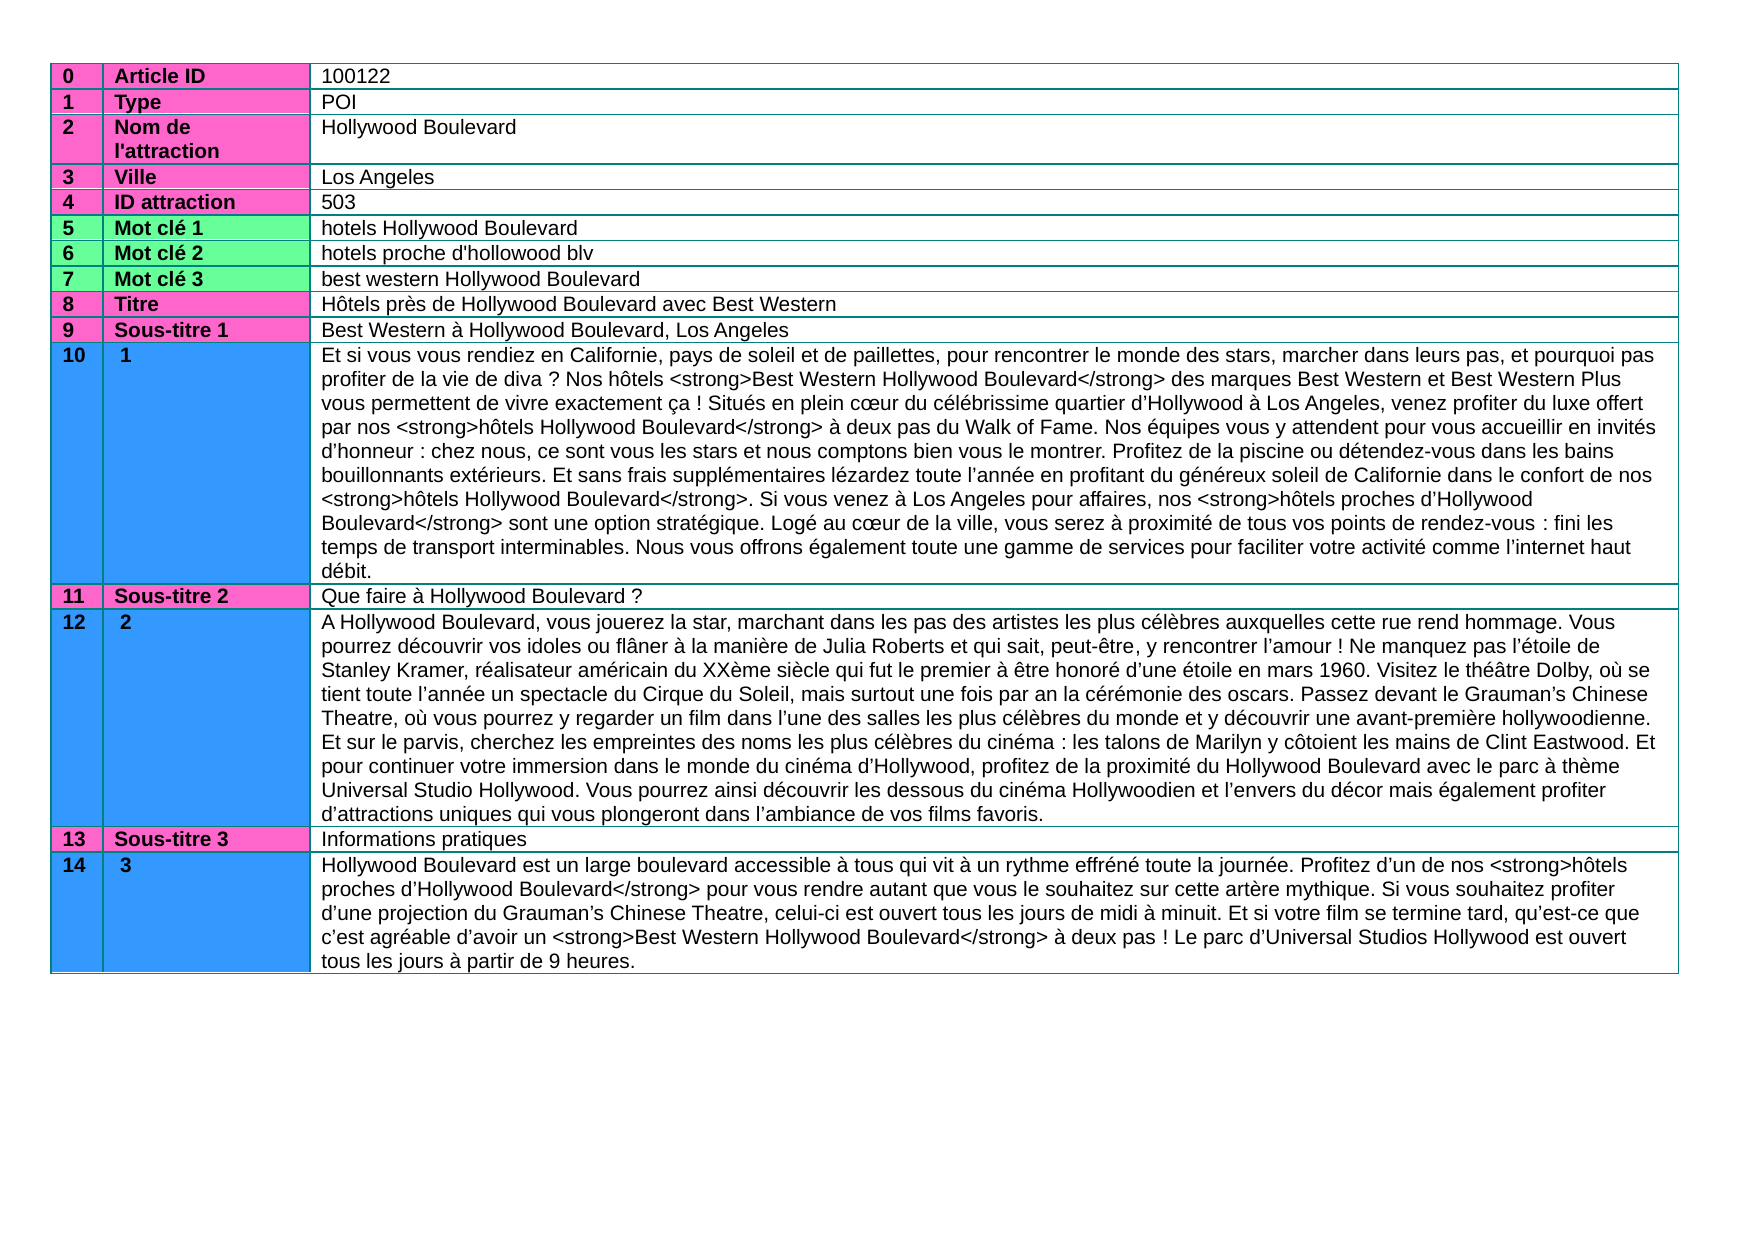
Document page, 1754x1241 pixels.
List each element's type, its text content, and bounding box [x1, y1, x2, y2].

table_cell Mot clé 2 [104, 241, 309, 265]
table_cell Et si vous vous rendiez en Californie, pays de soleil et de paillettes, pour rencontrer le monde des stars, marcher dans leurs pas, et pourquoi pas profiter de la vie de diva ? Nos hôtels <strong>Best Western Hollywood Boulevard</strong> des marques Best Western et Best Western Plus vous permettent de vivre exactement ça ! Situés en plein cœur du célébrissime quartier d’Hollywood à Los Angeles, venez profiter du luxe offert par nos <strong>hôtels Hollywood Boulevard</strong> à deux pas du Walk of Fame. Nos équipes vous y attendent pour vous accueillir en invités d’honneur : chez nous, ce sont vous les stars et nous comptons bien vous le montrer. Profitez de la piscine ou détendez-vous dans les bains bouillonnants extérieurs. Et sans frais supplémentaires lézardez toute l’année en profitant du généreux soleil de Californie dans le confort de nos <strong>hôtels Hollywood Boulevard</strong>. Si vous venez à Los Angeles pour affaires, nos <strong>hôtels proches d’Hollywood Boulevard</strong> sont une option stratégique. Logé au cœur de la ville, vous serez à proximité de tous vos points de rendez-vous : fini les temps de transport interminables. Nous vous offrons également toute une gamme de services pour faciliter votre activité comme l’internet haut débit. [311, 343, 1678, 583]
table_cell 8 [52, 292, 102, 316]
table_cell Mot clé 1 [104, 216, 309, 239]
table_cell 10 [52, 343, 102, 583]
table_cell 3 [52, 165, 102, 188]
table_cell 4 [52, 190, 102, 214]
table_cell Informations pratiques [311, 827, 1678, 851]
table_cell 12 [52, 610, 102, 826]
table_cell hotels Hollywood Boulevard [311, 216, 1678, 239]
table_cell 5 [52, 216, 102, 239]
table_cell Sous-titre 2 [104, 585, 309, 608]
table_cell Los Angeles [311, 165, 1678, 188]
table_cell ID attraction [104, 190, 309, 214]
table_cell hotels proche d'hollowood blv [311, 241, 1678, 265]
table_cell Titre [104, 292, 309, 316]
table_cell POI [311, 90, 1678, 113]
table_cell Hollywood Boulevard [311, 115, 1678, 163]
table_cell Ville [104, 165, 309, 188]
table_cell 503 [311, 190, 1678, 214]
table_cell 1 [104, 343, 309, 583]
table_cell 6 [52, 241, 102, 265]
table_cell Mot clé 3 [104, 267, 309, 291]
table_cell Hollywood Boulevard est un large boulevard accessible à tous qui vit à un rythme effréné toute la journée. Profitez d’un de nos <strong>hôtels proches d’Hollywood Boulevard</strong> pour vous rendre autant que vous le souhaitez sur cette artère mythique. Si vous souhaitez profiter d’une projection du Grauman’s Chinese Theatre, celui-ci est ouvert tous les jours de midi à minuit. Et si votre film se termine tard, qu’est-ce que c’est agréable d’avoir un <strong>Best Western Hollywood Boulevard</strong> à deux pas ! Le parc d’Universal Studios Hollywood est ouvert tous les jours à partir de 9 heures. [311, 853, 1678, 972]
table_header 100122 [311, 64, 1678, 88]
table_cell Nom de l'attraction [104, 115, 309, 163]
table_cell best western Hollywood Boulevard [311, 267, 1678, 291]
table_header Article ID [104, 64, 309, 88]
table_cell 13 [52, 827, 102, 851]
table_cell 11 [52, 585, 102, 608]
table_header 0 [52, 64, 102, 88]
table_cell 1 [52, 90, 102, 113]
table_cell A Hollywood Boulevard, vous jouerez la star, marchant dans les pas des artistes les plus célèbres auxquelles cette rue rend hommage. Vous pourrez découvrir vos idoles ou flâner à la manière de Julia Roberts et qui sait, peut-être, y rencontrer l’amour ! Ne manquez pas l’étoile de Stanley Kramer, réalisateur américain du XXème siècle qui fut le premier à être honoré d’une étoile en mars 1960. Visitez le théâtre Dolby, où se tient toute l’année un spectacle du Cirque du Soleil, mais surtout une fois par an la cérémonie des oscars. Passez devant le Grauman’s Chinese Theatre, où vous pourrez y regarder un film dans l’une des salles les plus célèbres du monde et y découvrir une avant-première hollywoodienne. Et sur le parvis, cherchez les empreintes des noms les plus célèbres du cinéma : les talons de Marilyn y côtoient les mains de Clint Eastwood. Et pour continuer votre immersion dans le monde du cinéma d’Hollywood, profitez de la proximité du Hollywood Boulevard avec le parc à thème Universal Studio Hollywood. Vous pourrez ainsi découvrir les dessous du cinéma Hollywoodien et l’envers du décor mais également profiter d’attractions uniques qui vous plongeront dans l’ambiance de vos films favoris. [311, 610, 1678, 826]
table_cell Sous-titre 1 [104, 318, 309, 342]
table_cell Sous-titre 3 [104, 827, 309, 851]
table_cell Type [104, 90, 309, 113]
table_cell 7 [52, 267, 102, 291]
table_cell Hôtels près de Hollywood Boulevard avec Best Western [311, 292, 1678, 316]
table_cell Best Western à Hollywood Boulevard, Los Angeles [311, 318, 1678, 342]
table_cell 2 [104, 610, 309, 826]
table_cell Que faire à Hollywood Boulevard ? [311, 585, 1678, 608]
table_cell 14 [52, 853, 102, 972]
table_cell 3 [104, 853, 309, 972]
table_cell 2 [52, 115, 102, 163]
table_cell 9 [52, 318, 102, 342]
